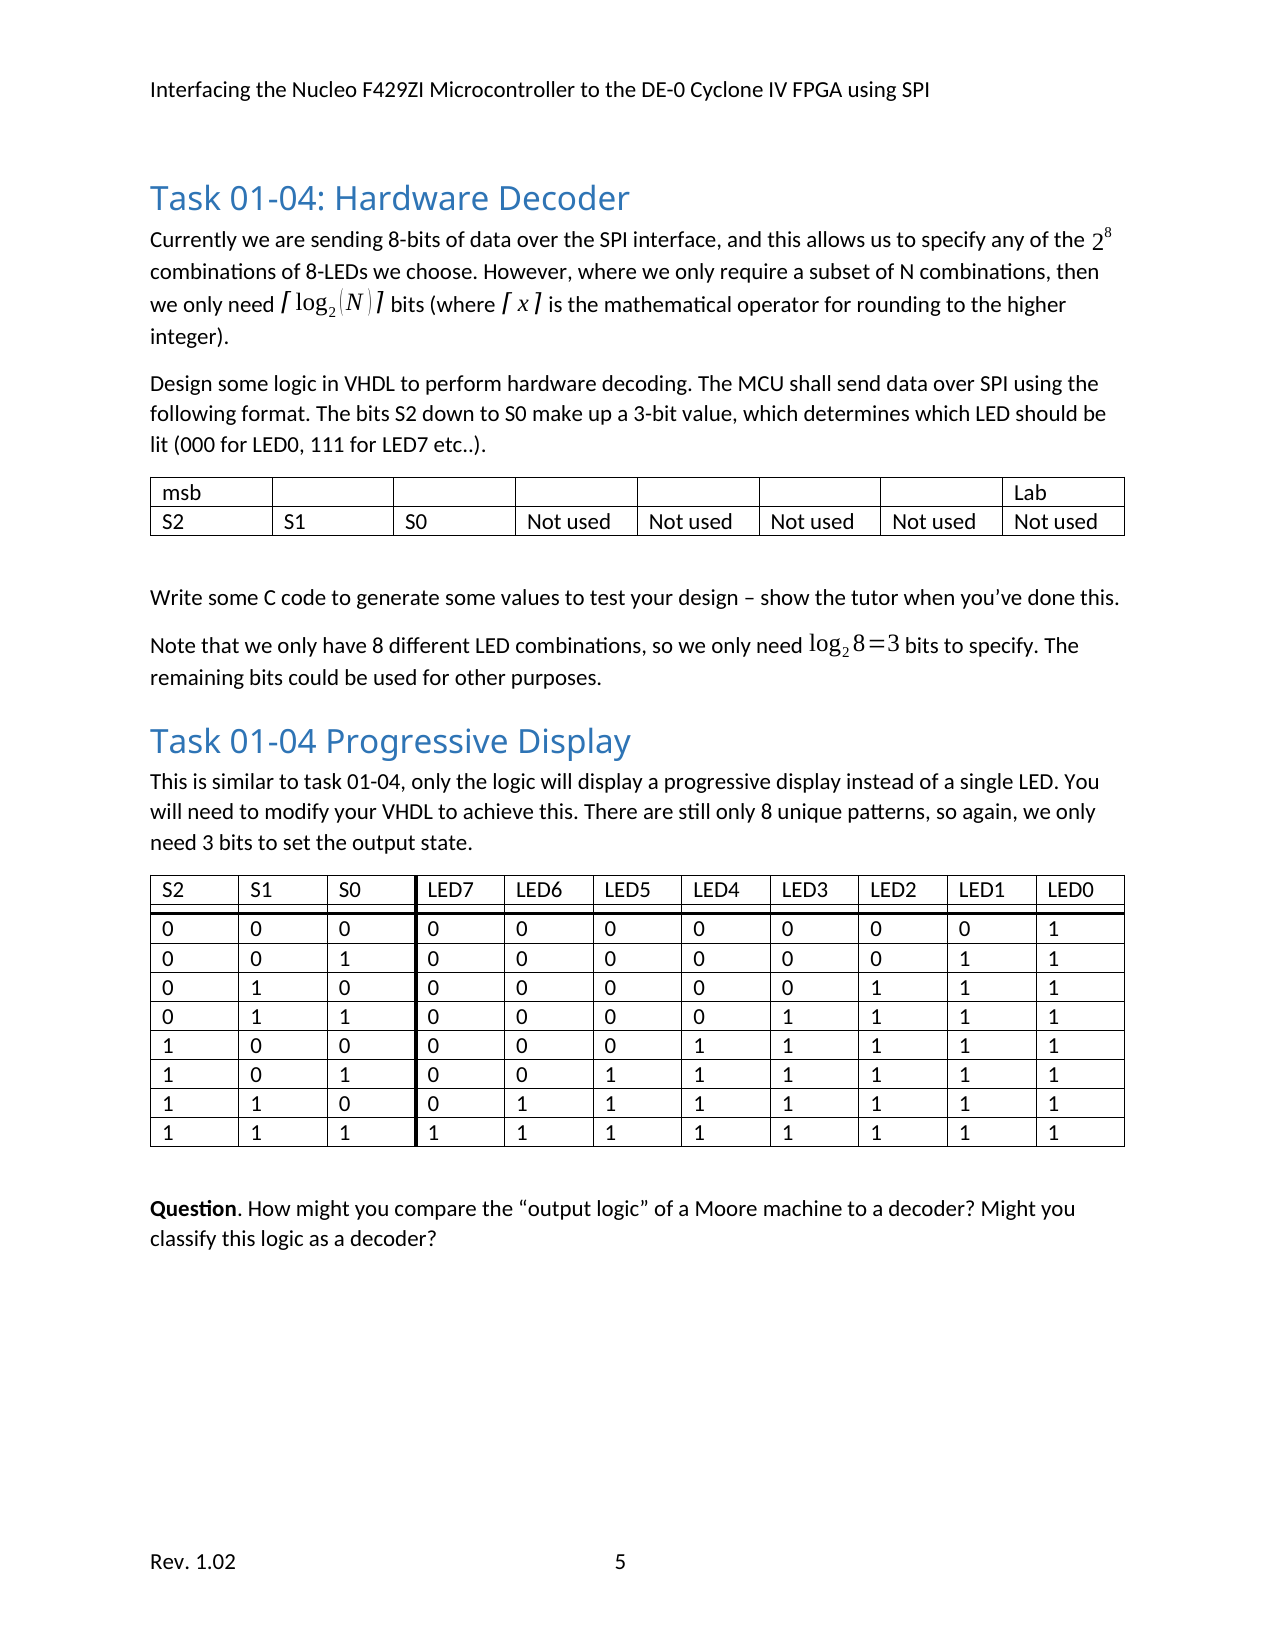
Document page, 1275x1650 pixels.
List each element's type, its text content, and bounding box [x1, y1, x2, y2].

table_cell 1 [948, 973, 1036, 1001]
subtitle Task 01-04: Hardware Decoder [150, 175, 1125, 220]
table_cell 0 [418, 1031, 504, 1059]
table_header S1 [239, 876, 327, 904]
table_cell 0 [594, 1002, 681, 1030]
table_header [881, 478, 1002, 506]
text Design some logic in VHDL to perform hardware decoding. The MCU shall send data over SPI using the following format. The bits S2 down to S0 make up a 3-bit value, which determines which LED should be lit (000 for LED0, 111 for LED7 etc..). [150, 369, 1125, 458]
table_cell 1 [594, 1118, 681, 1146]
table_cell 0 [418, 915, 504, 943]
table_cell 1 [1037, 973, 1124, 1001]
text Question. How might you compare the “output logic” of a Moore machine to a decoder? Might you classify this logic as a decoder? [150, 1194, 1125, 1252]
table_cell 1 [859, 1060, 947, 1088]
table_cell 1 [948, 1002, 1036, 1030]
table_cell 0 [418, 1089, 504, 1117]
table_cell 1 [682, 1118, 770, 1146]
table_cell 0 [771, 915, 858, 943]
table_cell 1 [859, 1089, 947, 1117]
table_cell 1 [948, 1118, 1036, 1146]
table_header LED1 [948, 876, 1036, 904]
table_cell 1 [328, 944, 414, 972]
table_cell 1 [1037, 1089, 1124, 1117]
table_cell 0 [594, 1031, 681, 1059]
table_cell 1 [771, 1002, 858, 1030]
table_cell 0 [151, 915, 238, 943]
table_cell 1 [682, 1089, 770, 1117]
table_header LED2 [859, 876, 947, 904]
table_cell Not used [1003, 507, 1124, 535]
table_header msb [151, 478, 272, 506]
table_cell 0 [859, 944, 947, 972]
table_cell 1 [682, 1031, 770, 1059]
table_cell 0 [239, 944, 327, 972]
table_cell Not used [881, 507, 1002, 535]
table_header LED5 [594, 876, 681, 904]
table_header [638, 478, 759, 506]
table_cell 1 [948, 944, 1036, 972]
table_cell 0 [682, 915, 770, 943]
table_cell 0 [418, 944, 504, 972]
table_cell 0 [505, 1031, 593, 1059]
table_cell 0 [682, 1002, 770, 1030]
table_cell 1 [948, 1089, 1036, 1117]
table_header LED7 [418, 876, 504, 904]
table_cell 1 [1037, 1031, 1124, 1059]
text Currently we are sending 8-bits of data over the SPI interface, and this allows us to specify any of the combinations of 8-LEDs we choose. However, where we only require a subset of N combinations, then we only need bits (where is the mathematical operator for rounding to the higher integer). [150, 224, 1125, 351]
table_cell 1 [682, 1060, 770, 1088]
table_cell 0 [328, 1031, 414, 1059]
table_cell 0 [771, 944, 858, 972]
table_cell 0 [594, 915, 681, 943]
table_cell 1 [771, 1089, 858, 1117]
table_cell 0 [151, 1002, 238, 1030]
table_cell 0 [328, 973, 414, 1001]
table_cell 0 [151, 944, 238, 972]
table_cell 0 [859, 915, 947, 943]
table_cell Not used [638, 507, 759, 535]
table_cell 1 [239, 1089, 327, 1117]
table_cell 0 [594, 944, 681, 972]
table_cell 1 [1037, 1002, 1124, 1030]
table_cell 0 [328, 1089, 414, 1117]
table_cell 1 [239, 973, 327, 1001]
table_header [760, 478, 880, 506]
table_cell 0 [418, 1002, 504, 1030]
table_cell 1 [151, 1089, 238, 1117]
table_cell 1 [328, 1060, 414, 1088]
table_cell S0 [394, 507, 515, 535]
table_cell 0 [239, 1060, 327, 1088]
table_header S2 [151, 876, 238, 904]
table_cell 1 [594, 1089, 681, 1117]
table_cell 1 [239, 1118, 327, 1146]
table_cell 0 [418, 1060, 504, 1088]
table_cell 0 [682, 944, 770, 972]
table_cell 1 [328, 1002, 414, 1030]
table_cell 1 [1037, 944, 1124, 972]
table_cell 1 [859, 1031, 947, 1059]
table_cell 0 [505, 1002, 593, 1030]
table_header LED6 [505, 876, 593, 904]
table_cell 1 [151, 1031, 238, 1059]
table_cell 0 [239, 915, 327, 943]
table_cell 0 [418, 973, 504, 1001]
table_cell 0 [151, 973, 238, 1001]
table_cell 1 [771, 1060, 858, 1088]
table_header LED3 [771, 876, 858, 904]
table_cell Not used [760, 507, 880, 535]
table_cell 1 [859, 1002, 947, 1030]
table_cell 1 [1037, 915, 1124, 943]
subtitle Task 01-04 Progressive Display [150, 718, 1125, 764]
table_cell 1 [948, 1031, 1036, 1059]
table_header LED0 [1037, 876, 1124, 904]
table_cell 0 [948, 915, 1036, 943]
table_cell 1 [151, 1060, 238, 1088]
table_header S0 [328, 876, 414, 904]
table_header [516, 478, 637, 506]
table_cell 1 [771, 1031, 858, 1059]
table_header [273, 478, 393, 506]
table_cell 0 [594, 973, 681, 1001]
table_cell 0 [505, 1060, 593, 1088]
table_cell S1 [273, 507, 393, 535]
table_cell 0 [328, 915, 414, 943]
table_cell 0 [682, 973, 770, 1001]
table_cell 1 [594, 1060, 681, 1088]
table_cell 0 [505, 973, 593, 1001]
table_cell 1 [859, 973, 947, 1001]
table_cell 1 [1037, 1060, 1124, 1088]
table_cell 0 [505, 915, 593, 943]
table_header Lab [1003, 478, 1124, 506]
table_cell 0 [505, 944, 593, 972]
table_header LED4 [682, 876, 770, 904]
table_cell 1 [151, 1118, 238, 1146]
table_cell S2 [151, 507, 272, 535]
table_cell 1 [328, 1118, 414, 1146]
table_cell 0 [771, 973, 858, 1001]
table_cell 1 [859, 1118, 947, 1146]
table_cell 1 [418, 1118, 504, 1146]
table_cell 1 [505, 1089, 593, 1117]
table_cell 0 [239, 1031, 327, 1059]
table_cell 1 [948, 1060, 1036, 1088]
text Note that we only have 8 different LED combinations, so we only need bits to specify. The remaining bits could be used for other purposes. [150, 629, 1125, 691]
text Write some C code to generate some values to test your design – show the tutor when you’ve done this. [150, 583, 1125, 611]
table_cell 1 [771, 1118, 858, 1146]
table_cell 1 [505, 1118, 593, 1146]
table_cell 1 [239, 1002, 327, 1030]
table_header [394, 478, 515, 506]
table_cell Not used [516, 507, 637, 535]
table_cell 1 [1037, 1118, 1124, 1146]
text This is similar to task 01-04, only the logic will display a progressive display instead of a single LED. You will need to modify your VHDL to achieve this. There are still only 8 unique patterns, so again, we only need 3 bits to set the output state. [150, 767, 1125, 856]
